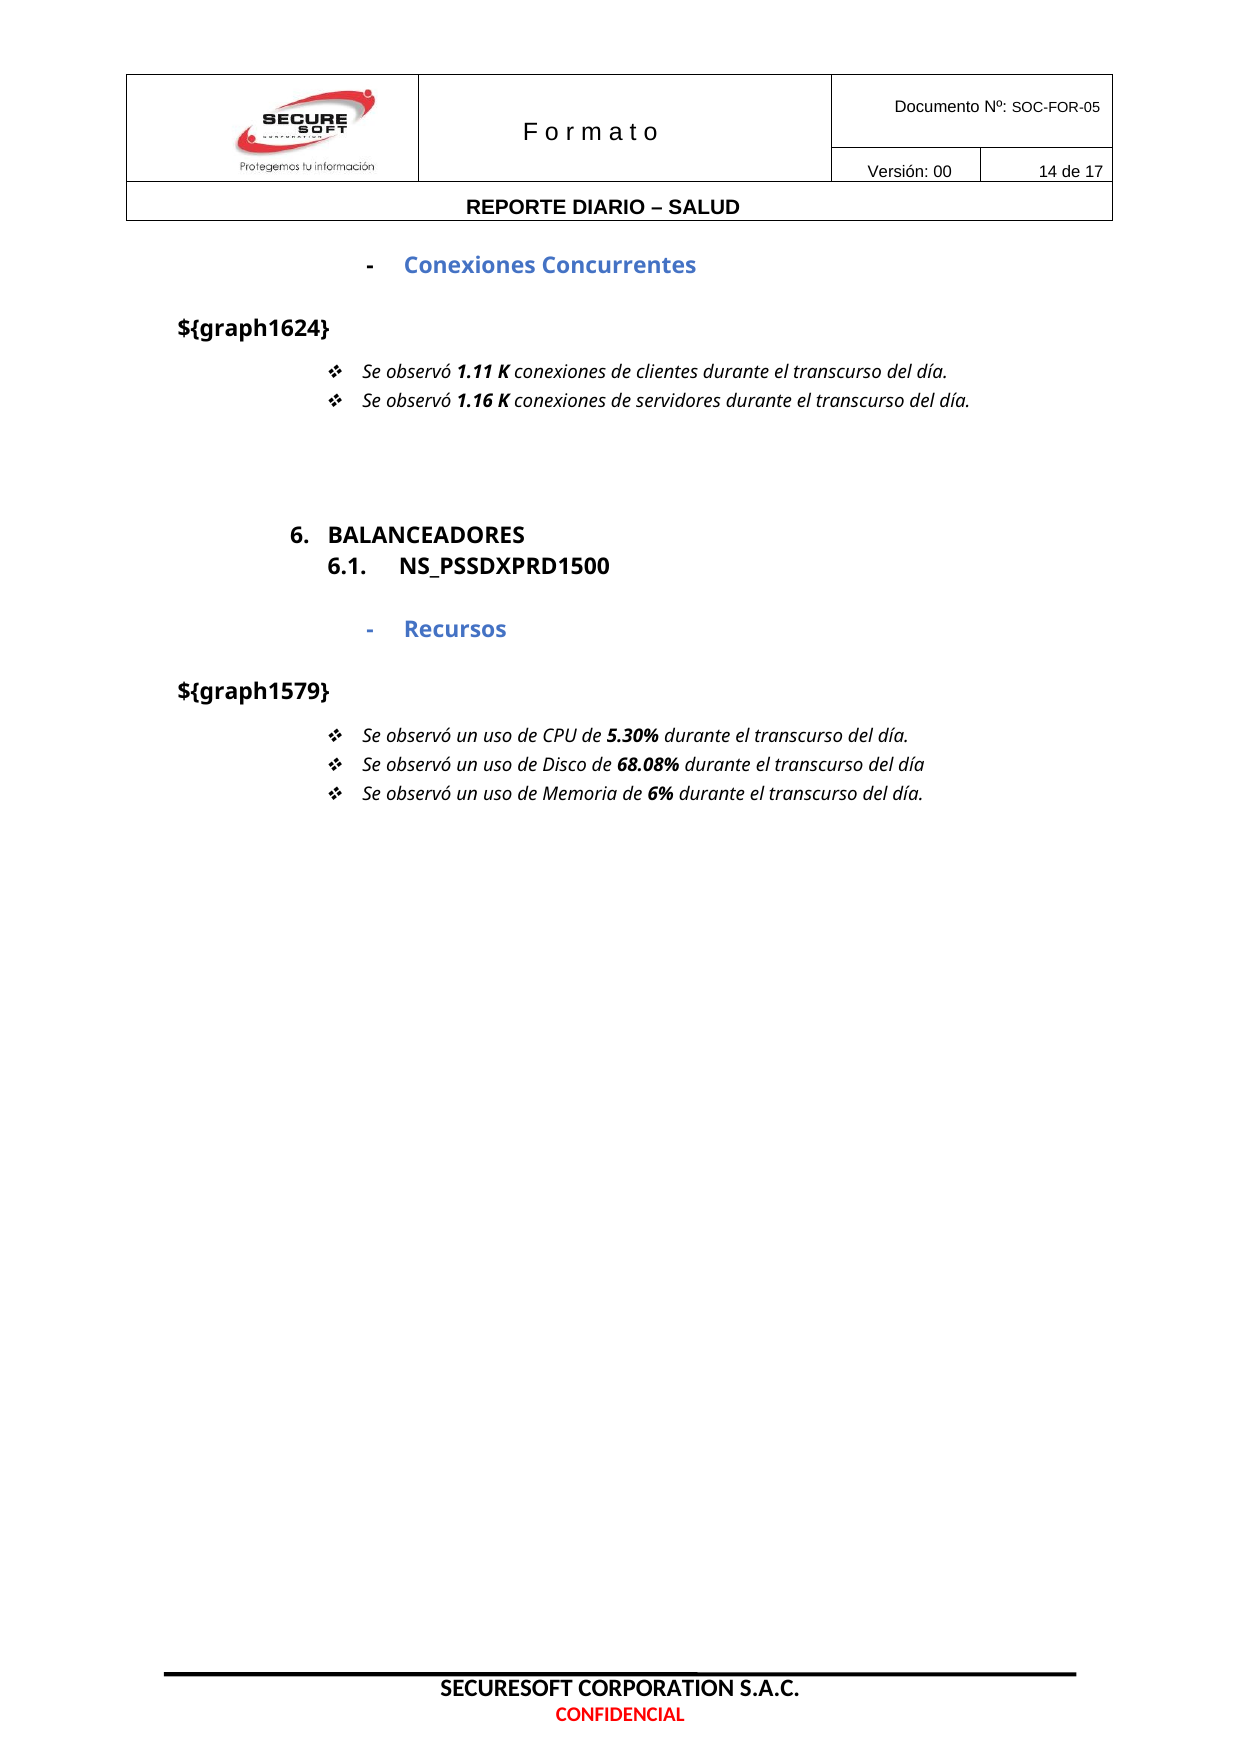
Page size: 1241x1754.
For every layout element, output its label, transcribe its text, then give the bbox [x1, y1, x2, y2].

list BALANCEADORES [290, 519, 1137, 550]
list Se observó un uso de CPU de 5.30% durante el transcurso del día. [325, 722, 1063, 748]
list Se observó un uso de Memoria de 6% durante el transcurso del día. [325, 781, 1063, 806]
list Se observó un uso de Disco de 68.08% durante el transcurso del día [325, 751, 1063, 777]
list Recursos [366, 613, 1137, 644]
picture [220, 78, 393, 181]
text ${graph1579} [177, 675, 1137, 706]
list Se observó 1.11 K conexiones de clientes durante el transcurso del día. [325, 358, 1063, 384]
text ${graph1624} [177, 311, 1137, 343]
list NS_PSSDXPRD1500 [327, 550, 1137, 581]
list Se observó 1.16 K conexiones de servidores durante el transcurso del día. [325, 388, 1063, 413]
list Conexiones Concurrentes [366, 249, 1137, 280]
